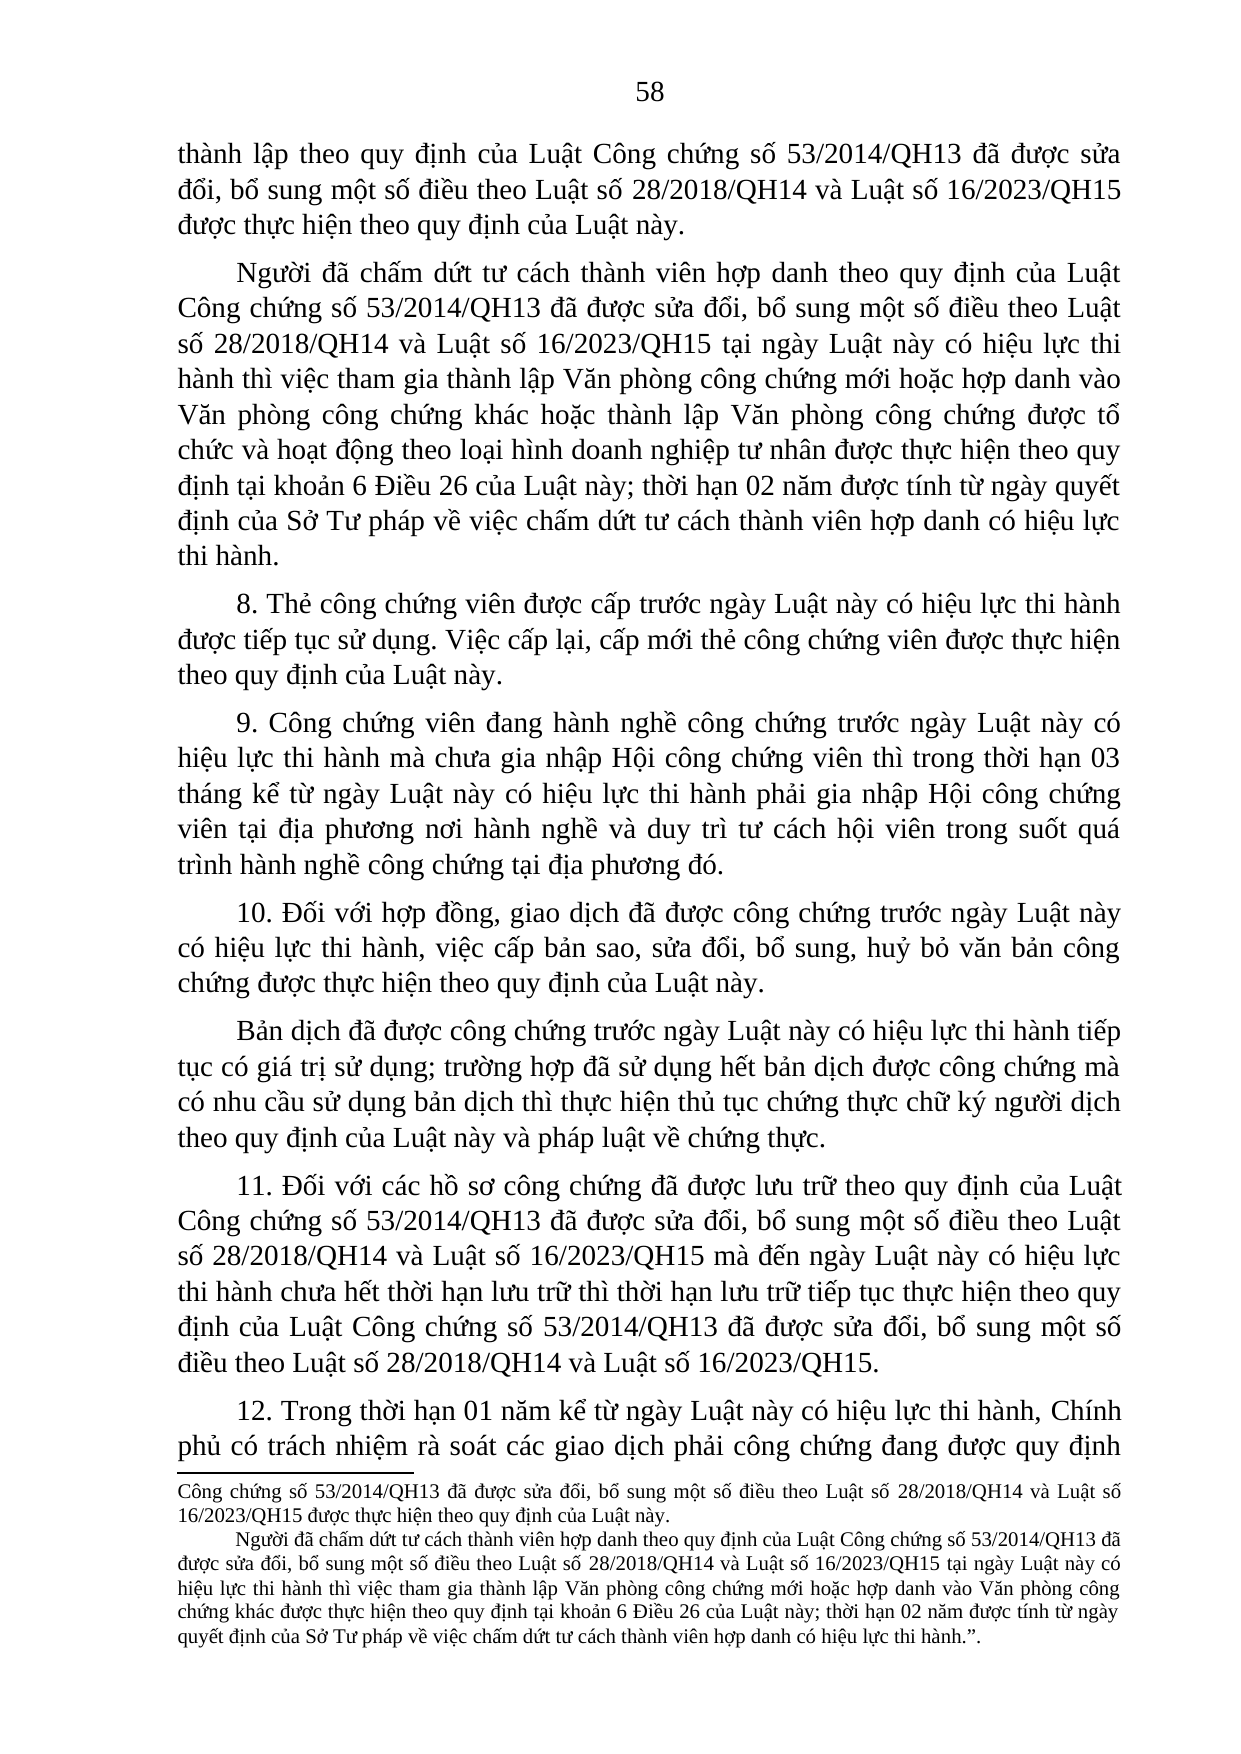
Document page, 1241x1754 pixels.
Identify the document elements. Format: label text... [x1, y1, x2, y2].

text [177, 1392, 1122, 1462]
text 9. Công chứng viên đang hành nghề công chứng trước ngày Luật này có hiệu lực thi hành mà chưa gia nhập Hội công chứng viên thì trong thời hạn 03 tháng kể từ ngày Luật này có hiệu lực thi hành phải gia nhập Hội công chứng viên tại địa phương nơi hành nghề và duy trì tư cách hội viên trong suốt quá trình hành nghề công chứng tại địa phương đó. [177, 704, 1122, 881]
text Bản dịch đã được công chứng trước ngày Luật này có hiệu lực thi hành tiếp tục có giá trị sử dụng; trường hợp đã sử dụng hết bản dịch được công chứng mà có nhu cầu sử dụng bản dịch thì thực hiện thủ tục chứng thực chữ ký người dịch theo quy định của Luật này và pháp luật về chứng thực. [177, 1012, 1122, 1154]
text 11. Đối với các hồ sơ công chứng đã được lưu trữ theo quy định của Luật Công chứng số 53/2014/QH13 đã được sửa đổi, bổ sung một số điều theo Luật số 28/2018/QH14 và Luật số 16/2023/QH15 mà đến ngày Luật này có hiệu lực thi hành chưa hết thời hạn lưu trữ thì thời hạn lưu trữ tiếp tục thực hiện theo quy định của Luật Công chứng số 53/2014/QH13 đã được sửa đổi, bổ sung một số điều theo Luật số 28/2018/QH14 và Luật số 16/2023/QH15. [177, 1167, 1122, 1379]
text 10. Đối với hợp đồng, giao dịch đã được công chứng trước ngày Luật này có hiệu lực thi hành, việc cấp bản sao, sửa đổi, bổ sung, huỷ bỏ văn bản công chứng được thực hiện theo quy định của Luật này. [177, 894, 1122, 1000]
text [177, 135, 1122, 242]
text 8. Thẻ công chứng viên được cấp trước ngày Luật này có hiệu lực thi hành được tiếp tục sử dụng. Việc cấp lại, cấp mới thẻ công chứng viên được thực hiện theo quy định của Luật này. [177, 585, 1122, 692]
text Người đã chấm dứt tư cách thành viên hợp danh theo quy định của Luật Công chứng số 53/2014/QH13 đã được sửa đổi, bổ sung một số điều theo Luật số 28/2018/QH14 và Luật số 16/2023/QH15 tại ngày Luật này có hiệu lực thi hành thì việc tham gia thành lập Văn phòng công chứng mới hoặc hợp danh vào Văn phòng công chứng khác hoặc thành lập Văn phòng công chứng được tổ chức và hoạt động theo loại hình doanh nghiệp tư nhân được thực hiện theo quy định tại khoản 6 Điều 26 của Luật này; thời hạn 02 năm được tính từ ngày quyết định của Sở Tư pháp về việc chấm dứt tư cách thành viên hợp danh có hiệu lực thi hành. [177, 254, 1122, 573]
